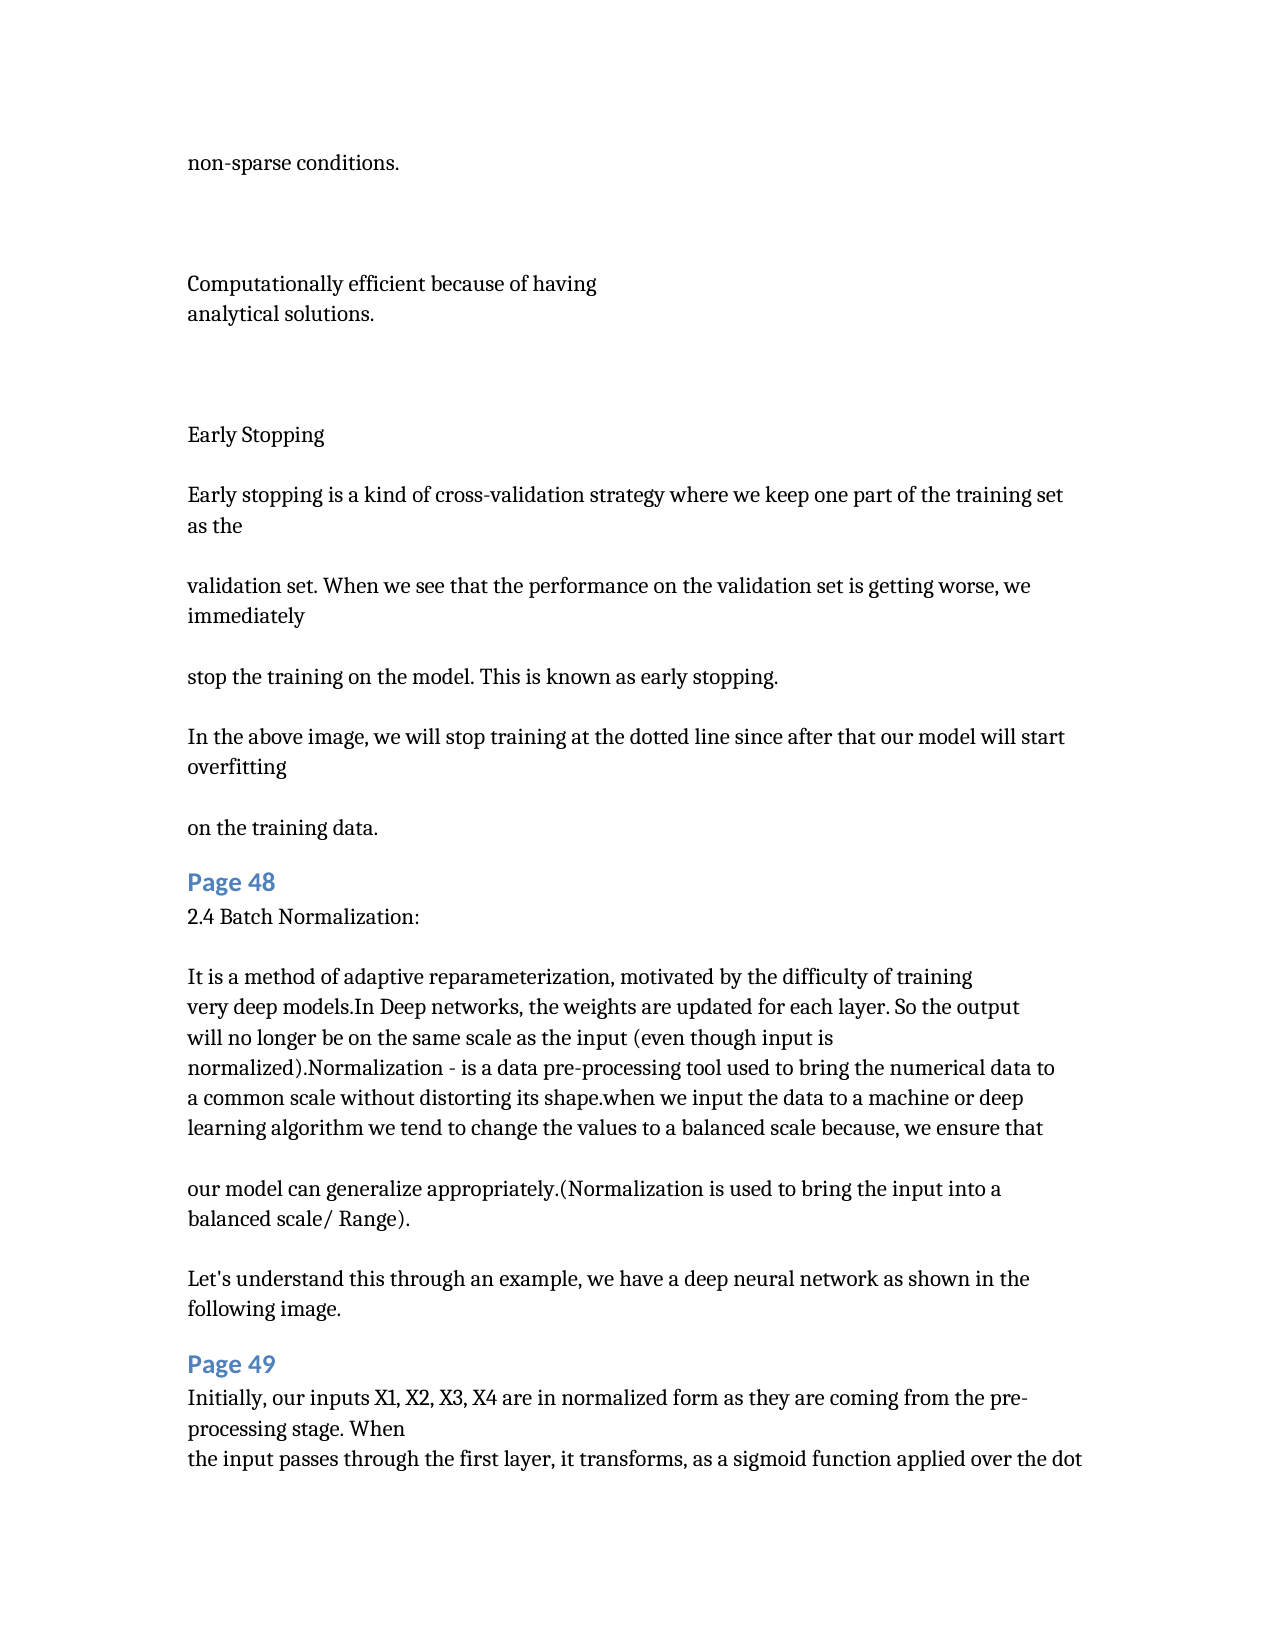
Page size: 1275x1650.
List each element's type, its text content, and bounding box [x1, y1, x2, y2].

text 2.4 Batch Normalization: It is a method of adaptive reparameterization, motivated by the difficulty of training very deep models.In Deep networks, the weights are updated for each layer. So the output will no longer be on the same scale as the input (even though input is normalized).Normalization - is a data pre-processing tool used to bring the numerical data to a common scale without distorting its shape.when we input the data to a machine or deep learning algorithm we tend to change the values to a balanced scale because, we ensure that our model can generalize appropriately.(Normalization is used to bring the input into a balanced scale/ Range). Let's understand this through an example, we have a deep neural network as shown in the following image. [187, 903, 1087, 1323]
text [187, 1385, 1087, 1472]
subtitle Page 48 [187, 866, 1087, 899]
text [187, 150, 1087, 841]
subtitle Page 49 [187, 1347, 1087, 1380]
